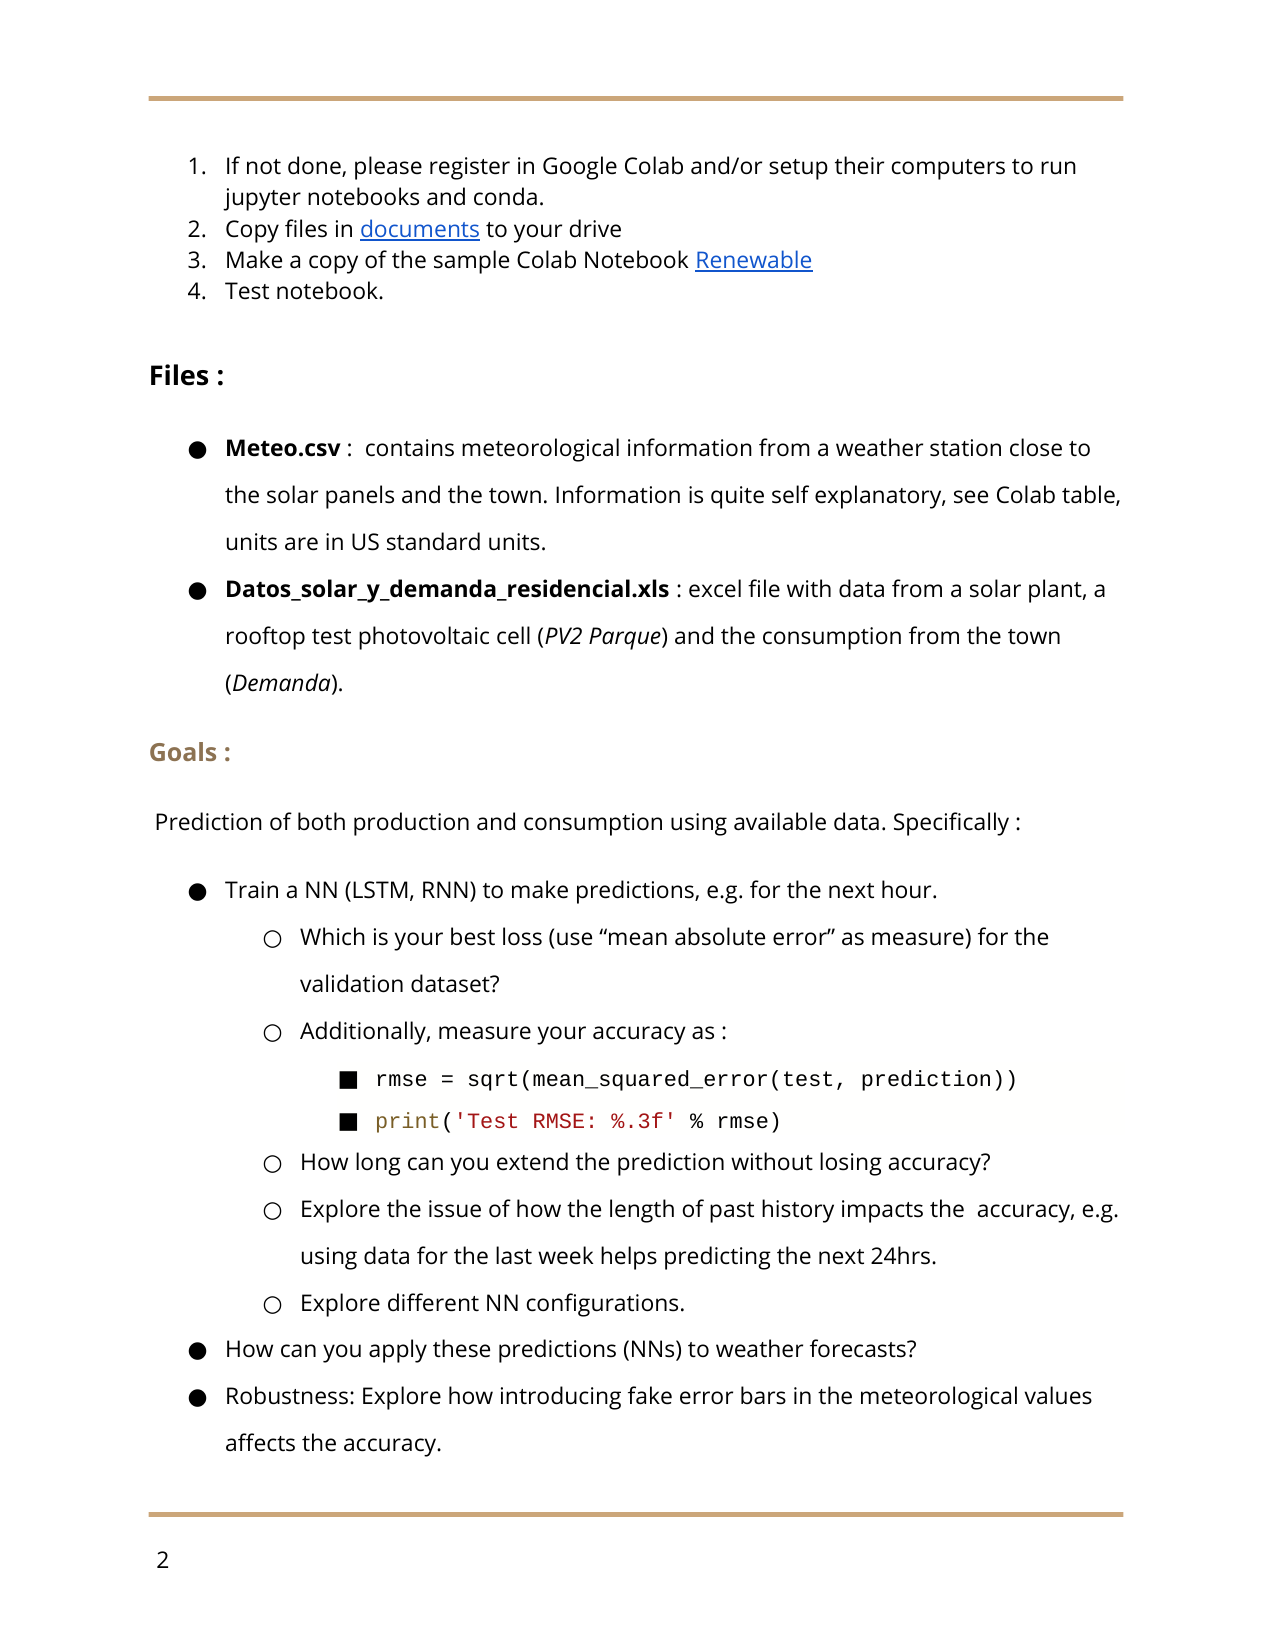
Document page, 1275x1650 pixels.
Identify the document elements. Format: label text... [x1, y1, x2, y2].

list Explore different NN configurations. [262, 1287, 1125, 1318]
list How can you apply these predictions (NNs) to weather forecasts? [187, 1333, 1125, 1365]
list If not done, please register in Google Colab and/or setup their computers to run jupyter notebooks and conda. [187, 150, 1125, 212]
list Copy files in documents to your drive [187, 212, 1125, 244]
subtitle Files : [148, 356, 939, 393]
list Which is your best loss (use “mean absolute error” as measure) for the validation dataset? [262, 921, 1125, 999]
list Robustness: Explore how introducing fake error bars in the meteorological values affects the accuracy. [187, 1380, 1125, 1458]
list Explore the issue of how the length of past history impacts the accuracy, e.g. using data for the last week helps predicting the next 24hrs. [262, 1193, 1125, 1271]
picture [148, 96, 1124, 101]
list print('Test RMSE: %.3f' % rmse) [337, 1104, 1125, 1135]
list Train a NN (LSTM, RNN) to make predictions, e.g. for the next hour. [187, 874, 1125, 905]
text Prediction of both production and consumption using available data. Specifically : [148, 806, 1125, 838]
list Meteo.csv : contains meteorological information from a weather station close to the solar panels and the town. Information is quite self explanatory, see Colab table, units are in US standard units. [187, 432, 1125, 557]
list Test notebook. [187, 275, 1125, 306]
list Datos_solar_y_demanda_residencial.xls : excel file with data from a solar plant, a rooftop test photovoltaic cell (PV2 Parque) and the consumption from the town (Demanda). [187, 573, 1125, 698]
list Additionally, measure your accuracy as : [262, 1015, 1125, 1046]
subtitle Goals : [148, 734, 1125, 768]
picture [148, 1512, 1124, 1517]
list Make a copy of the sample Colab Notebook Renewable [187, 244, 1125, 275]
list rmse = sqrt(mean_squared_error(test, prediction)) [337, 1062, 1125, 1093]
list How long can you extend the prediction without losing accuracy? [262, 1146, 1125, 1177]
